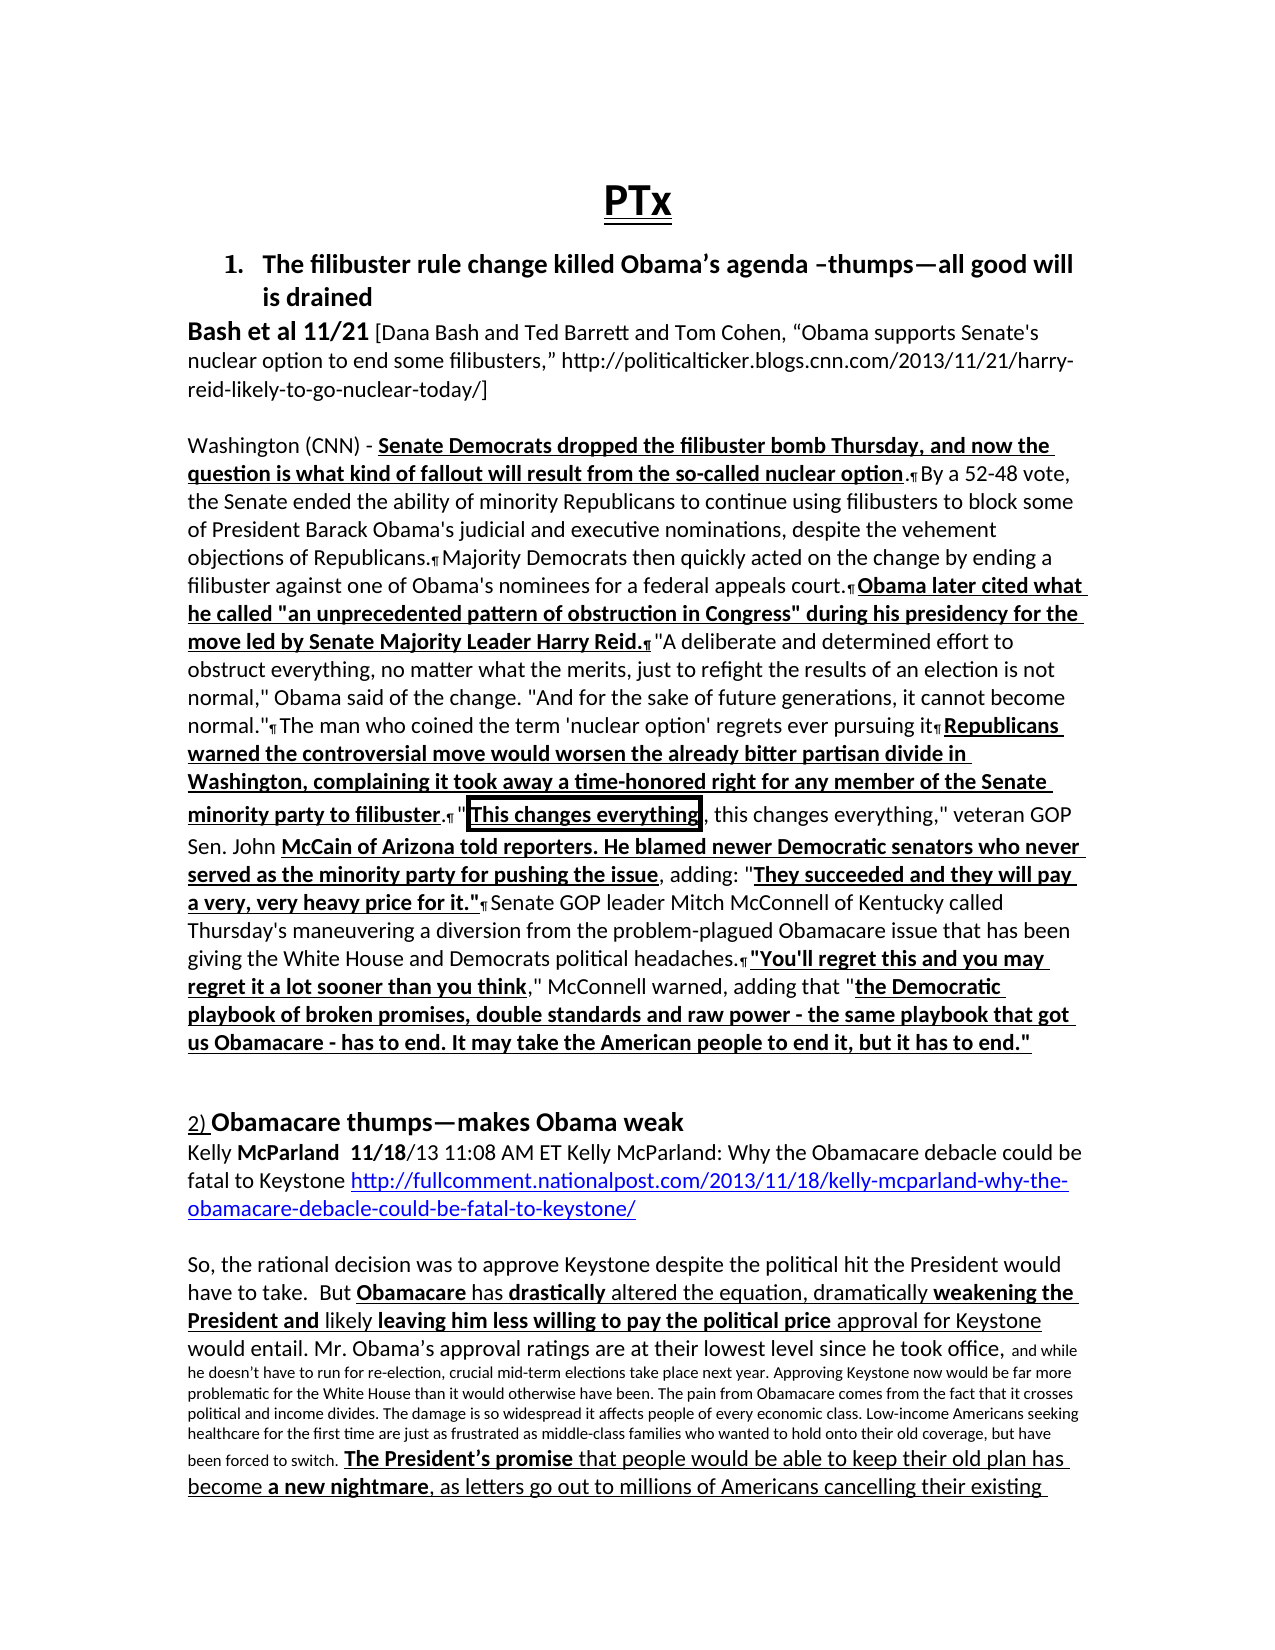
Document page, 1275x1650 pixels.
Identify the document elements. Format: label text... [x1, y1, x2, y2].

list The filibuster rule change killed Obama’s agenda –thumps—all good will is drained [225, 248, 1087, 314]
text Bash et al 11/21 [Dana Bash and Ted Barrett and Tom Cohen, “Obama supports Senate's nuclear option to end some filibusters,” http://politicalticker.blogs.cnn.com/2013/11/21/harry-reid-likely-to-go-nuclear-today/] [187, 314, 1087, 403]
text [187, 1251, 1087, 1500]
text Kelly McParland 11/18/13 11:08 AM ET Kelly McParland: Why the Obamacare debacle could be fatal to Keystone http://fullcomment.nationalpost.com/2013/11/18/kelly-mcparland-why-the-obamacare-debacle-could-be-fatal-to-keystone/ [187, 1138, 1087, 1222]
subtitle PTx [187, 171, 1087, 227]
text Washington (CNN) - Senate Democrats dropped the filibuster bomb Thursday, and now the question is what kind of fallout will result from the so-called nuclear option.¶ By a 52-48 vote, the Senate ended the ability of minority Republicans to continue using filibusters to block some of President Barack Obama's judicial and executive nominations, despite the vehement objections of Republicans.¶ Majority Democrats then quickly acted on the change by ending a filibuster against one of Obama's nominees for a federal appeals court.¶ Obama later cited what he called "an unprecedented pattern of obstruction in Congress" during his presidency for the move led by Senate Majority Leader Harry Reid.¶ "A deliberate and determined effort to obstruct everything, no matter what the merits, just to refight the results of an election is not normal," Obama said of the change. "And for the sake of future generations, it cannot become normal."¶ The man who coined the term 'nuclear option' regrets ever pursuing it¶ Republicans warned the controversial move would worsen the already bitter partisan divide in Washington, complaining it took away a time-honored right for any member of the Senate minority party to filibuster.¶ "This changes everything, this changes everything," veteran GOP Sen. John McCain of Arizona told reporters. He blamed newer Democratic senators who never served as the minority party for pushing the issue, adding: "They succeeded and they will pay a very, very heavy price for it."¶ Senate GOP leader Mitch McConnell of Kentucky called Thursday's maneuvering a diversion from the problem-plagued Obamacare issue that has been giving the White House and Democrats political headaches.¶ "You'll regret this and you may regret it a lot sooner than you think," McConnell warned, adding that "the Democratic playbook of broken promises, double standards and raw power - the same playbook that got us Obamacare - has to end. It may take the American people to end it, but it has to end." [187, 431, 1087, 1057]
text 2) Obamacare thumps—makes Obama weak [187, 1105, 1087, 1138]
